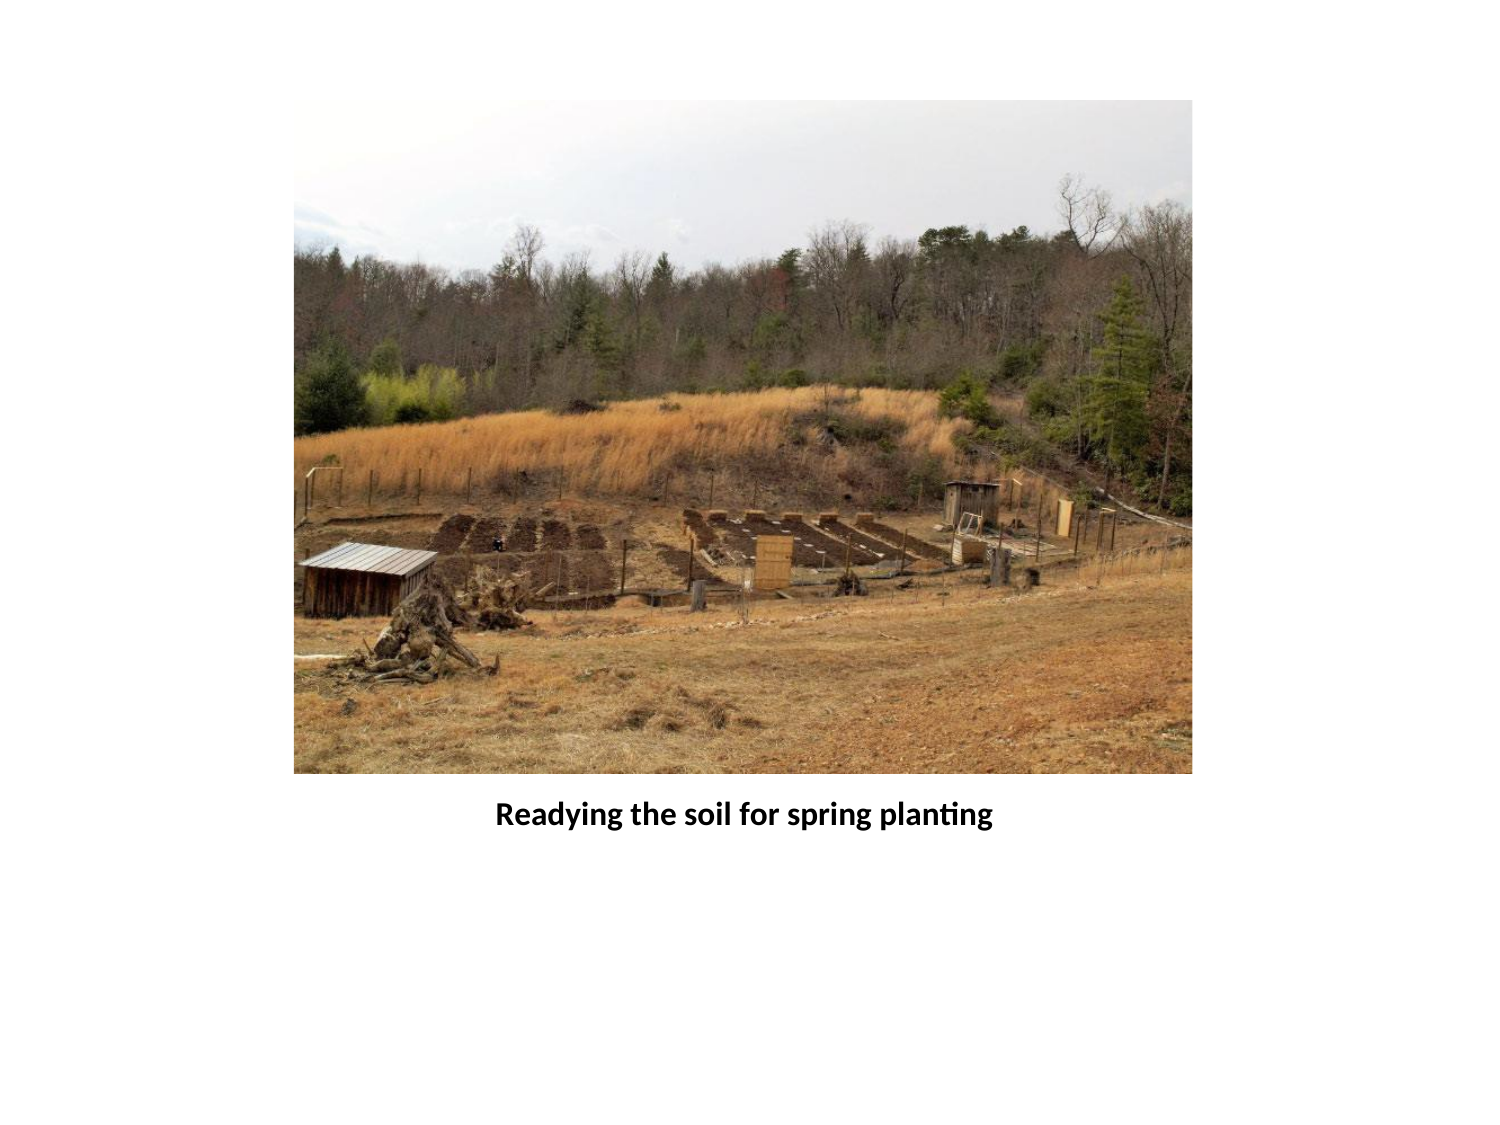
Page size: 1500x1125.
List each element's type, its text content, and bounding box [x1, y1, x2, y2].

text Readying the soil for spring planting [495, 792, 1285, 833]
picture [293, 100, 1193, 774]
